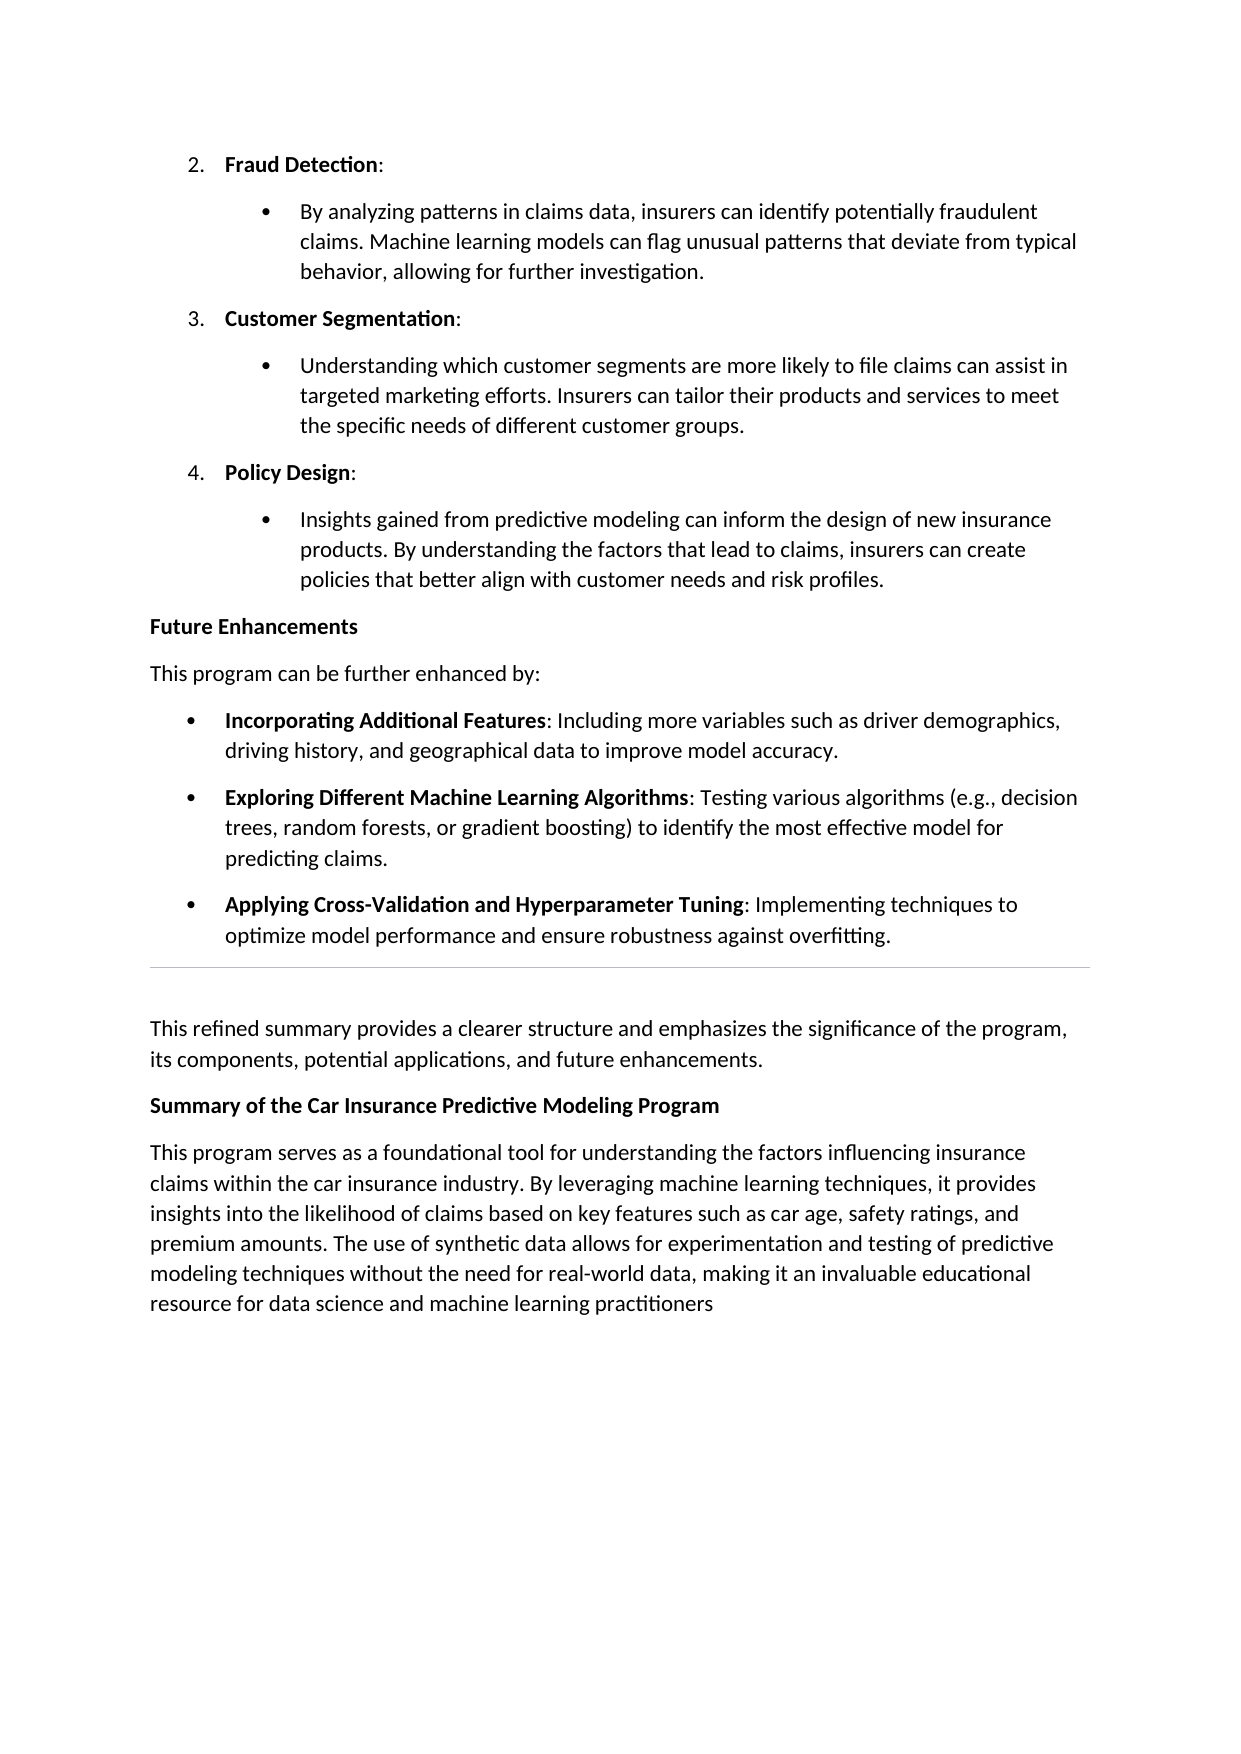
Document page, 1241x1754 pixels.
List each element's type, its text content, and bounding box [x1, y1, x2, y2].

text Summary of the Car Insurance Predictive Modeling Program [150, 1092, 1090, 1120]
list By analyzing patterns in claims data, insurers can identify potentially fraudulent claims. Machine learning models can flag unusual patterns that deviate from typical behavior, allowing for further investigation. [262, 197, 1090, 285]
list Customer Segmentation: [187, 304, 1090, 332]
list Fraud Detection: [187, 150, 1090, 178]
list Applying Cross-Validation and Hyperparameter Tuning: Implementing techniques to optimize model performance and ensure robustness against overfitting. [187, 891, 1090, 949]
text Future Enhancements [150, 612, 1090, 641]
list Policy Design: [187, 458, 1090, 486]
text This program serves as a foundational tool for understanding the factors influencing insurance claims within the car insurance industry. By leveraging machine learning techniques, it provides insights into the likelihood of claims based on key features such as car age, safety ratings, and premium amounts. The use of synthetic data allows for experimentation and testing of predictive modeling techniques without the need for real-world data, making it an invaluable educational resource for data science and machine learning practitioners [150, 1138, 1090, 1318]
list Incorporating Additional Features: Including more variables such as driver demographics, driving history, and geographical data to improve model accuracy. [187, 706, 1090, 764]
list Understanding which customer segments are more likely to file claims can assist in targeted marketing efforts. Insurers can tailor their products and services to meet the specific needs of different customer groups. [262, 351, 1090, 439]
list Insights gained from predictive modeling can inform the design of new insurance products. By understanding the factors that lead to claims, insurers can create policies that better align with customer needs and risk profiles. [262, 505, 1090, 594]
text This refined summary provides a clearer structure and emphasizes the significance of the program, its components, potential applications, and future enhancements. [150, 1014, 1090, 1073]
list Exploring Different Machine Learning Algorithms: Testing various algorithms (e.g., decision trees, random forests, or gradient boosting) to identify the most effective model for predicting claims. [187, 783, 1090, 872]
text This program can be further enhanced by: [150, 659, 1090, 687]
